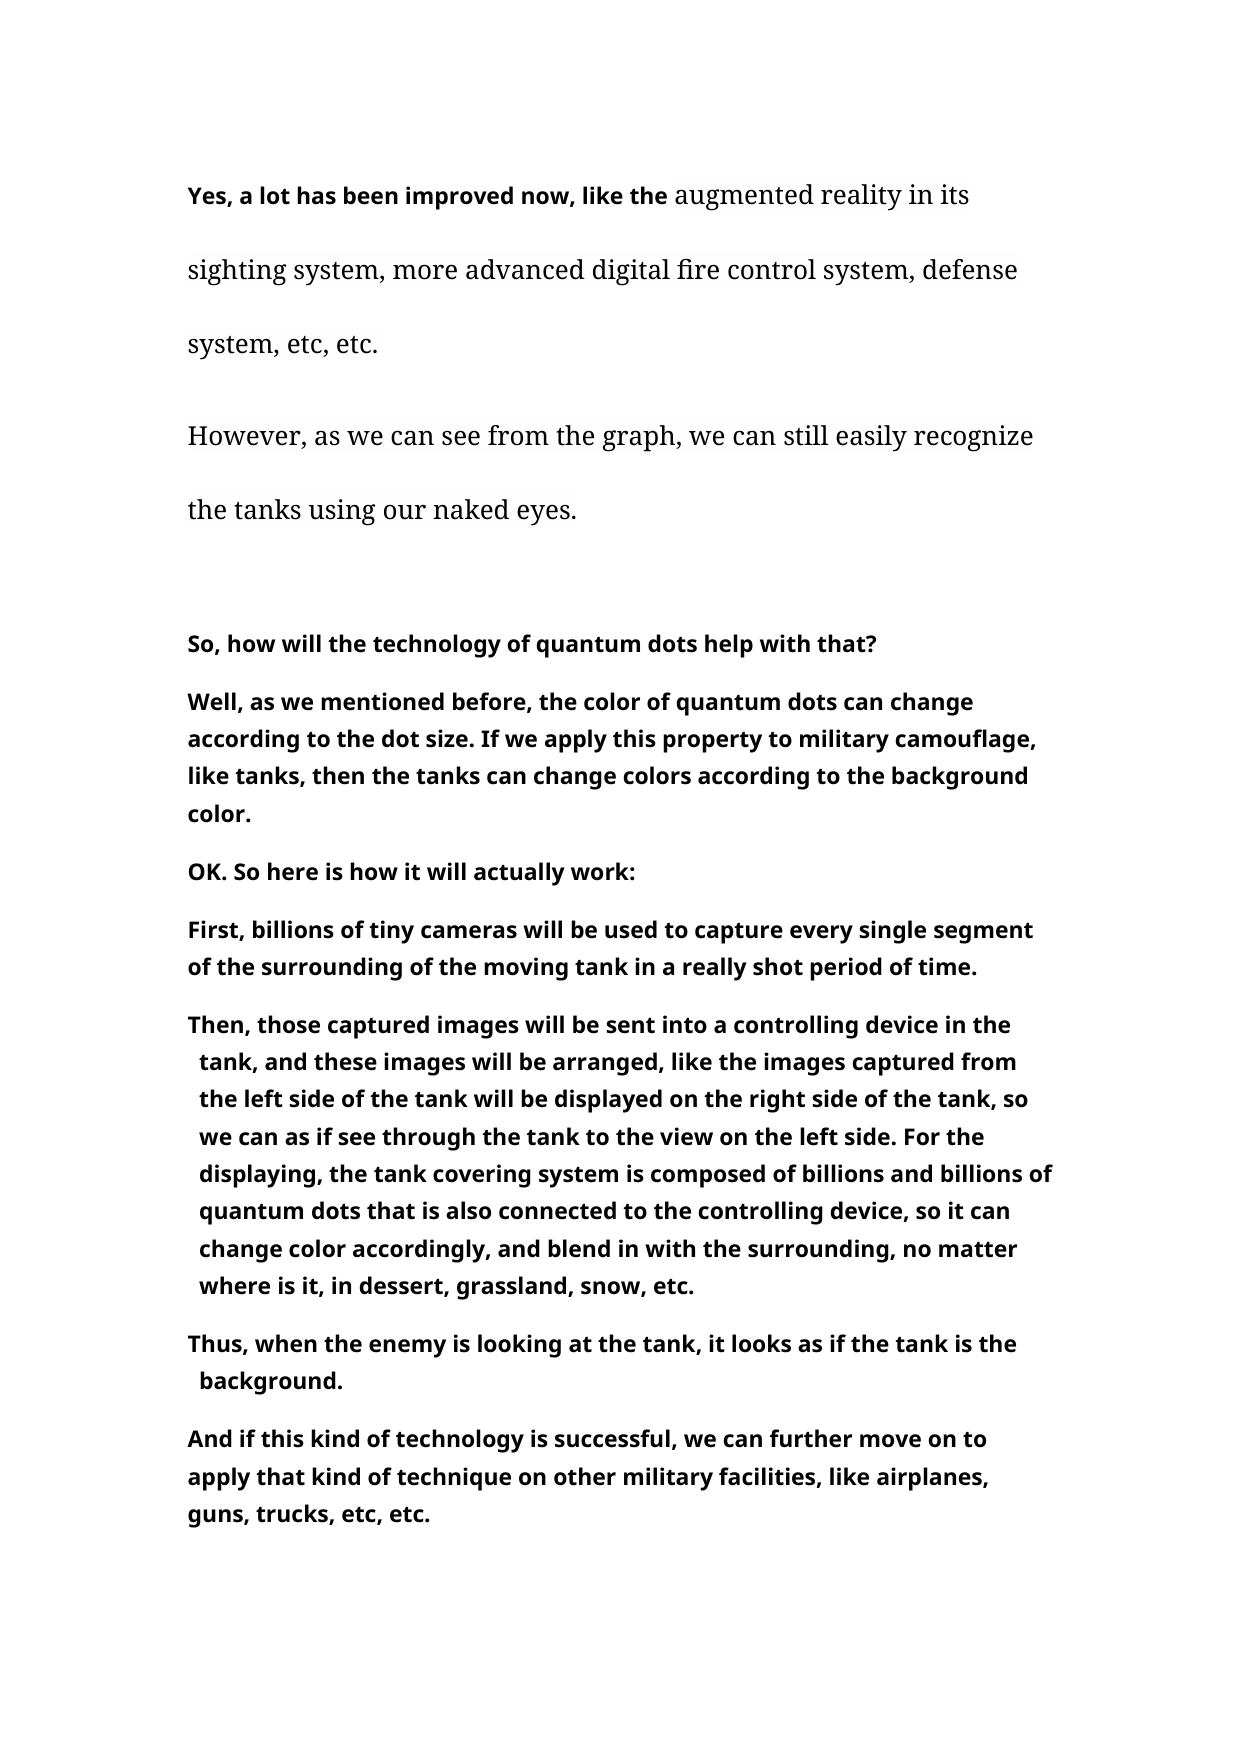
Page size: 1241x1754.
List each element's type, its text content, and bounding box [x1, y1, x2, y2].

text And if this kind of technology is successful, we can further move on to apply that kind of technique on other military facilities, like airplanes, guns, trucks, etc, etc. [187, 1423, 1053, 1530]
text OK. So here is how it will actually work: [187, 855, 1053, 887]
text Yes, a lot has been improved now, like the augmented reality in its sighting system, more advanced digital fire control system, defense system, etc, etc. [187, 162, 1053, 376]
text Thus, when the enemy is looking at the tank, it looks as if the tank is the background. [187, 1327, 1053, 1397]
text Then, those captured images will be sent into a controlling device in the tank, and these images will be arranged, like the images captured from the left side of the tank will be displayed on the right side of the tank, so we can as if see through the tank to the view on the left side. For the displaying, the tank covering system is composed of billions and billions of quantum dots that is also connected to the controlling device, so it can change color accordingly, and blend in with the surrounding, no matter where is it, in dessert, grassland, snow, etc. [187, 1008, 1053, 1302]
text First, billions of tiny cameras will be used to capture every single segment of the surrounding of the moving tank in a really shot period of time. [187, 913, 1053, 983]
text Well, as we mentioned before, the color of quantum dots can change according to the dot size. If we apply this property to military camouflage, like tanks, then the tanks can change colors according to the background color. [187, 685, 1053, 829]
text So, how will the technology of quantum dots help with that? [187, 627, 1053, 659]
text However, as we can see from the graph, we can still easily recognize the tanks using our naked eyes. [187, 402, 1053, 542]
